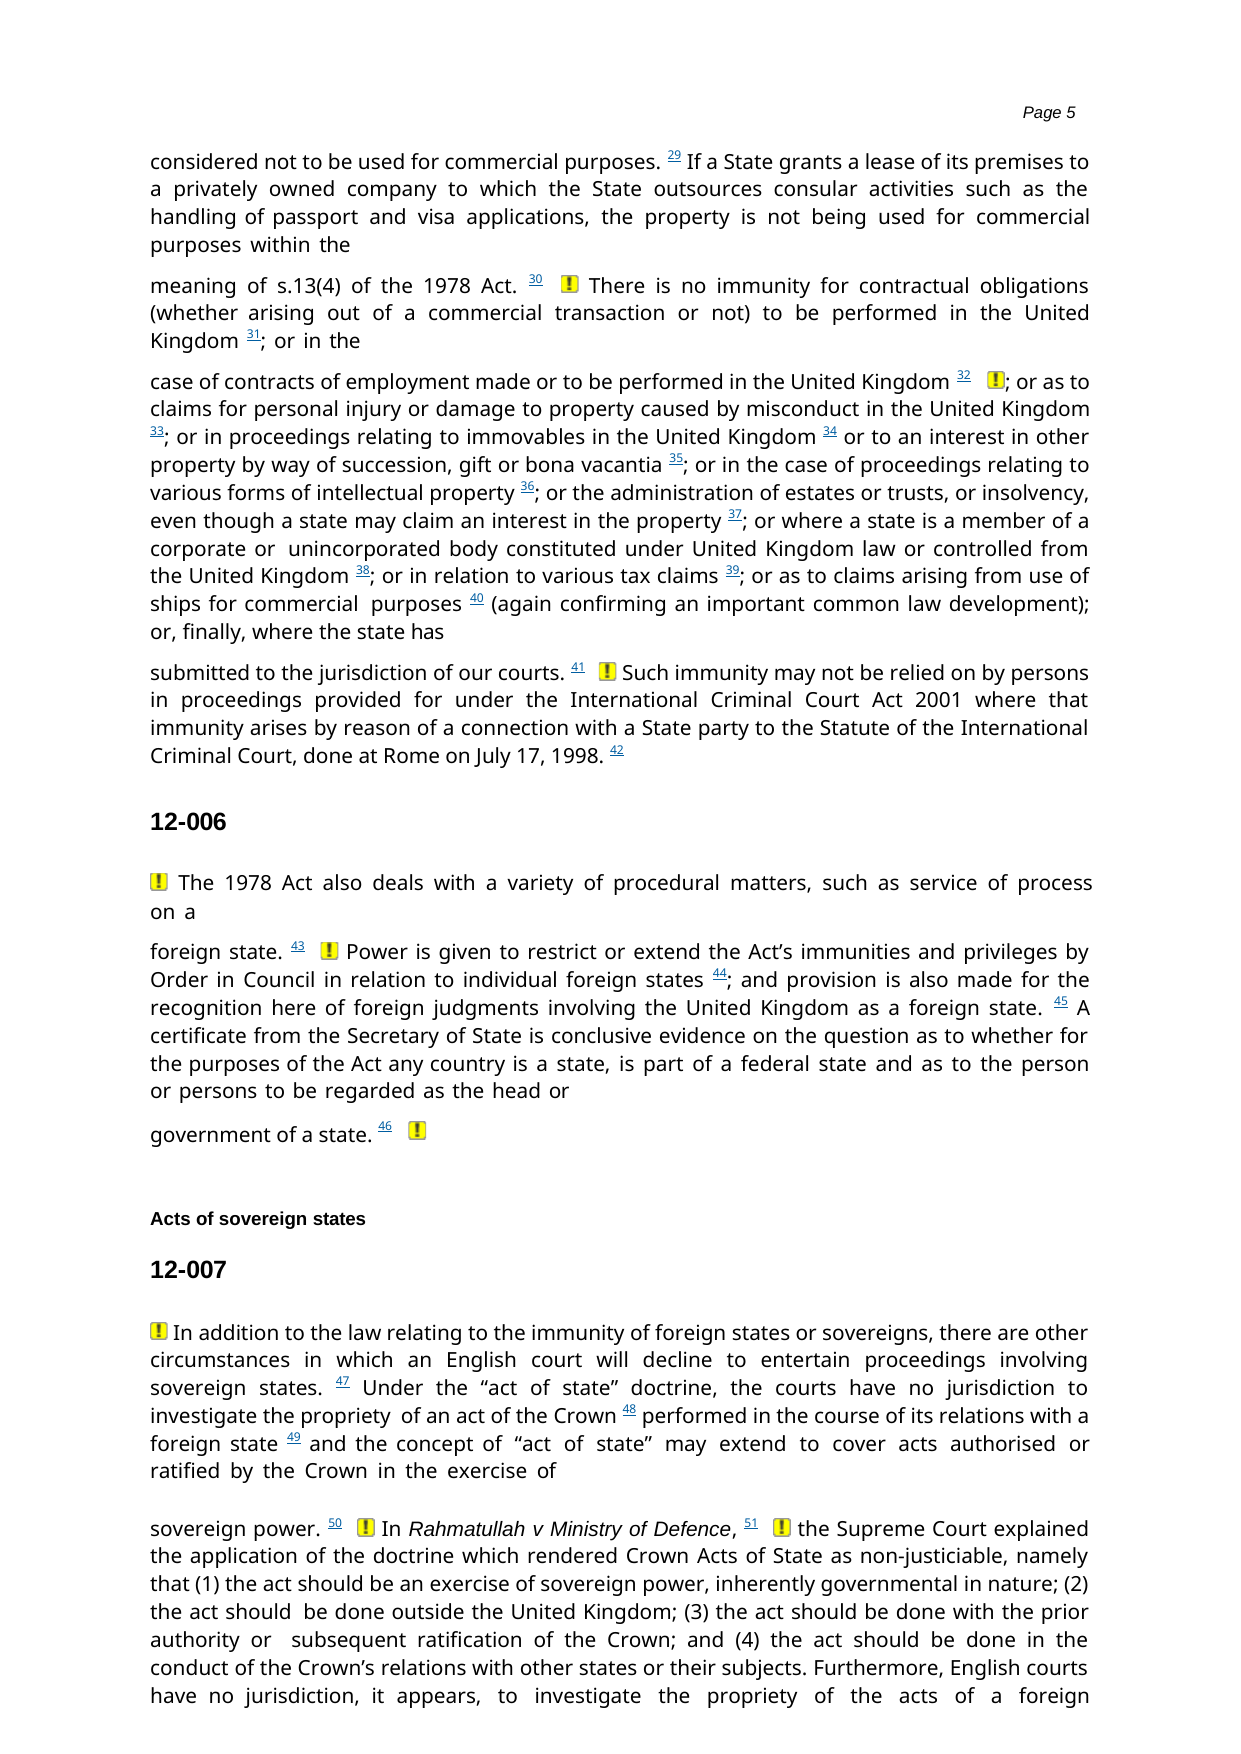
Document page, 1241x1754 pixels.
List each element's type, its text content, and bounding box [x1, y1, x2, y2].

picture [987, 371, 1005, 389]
subtitle 12-007 [150, 1255, 1093, 1284]
text Acts of sovereign states [150, 1208, 1093, 1229]
text meaning of s.13(4) of the 1978 Act. 30 There is no immunity for contractual obligations (whether arising out of a commercial transaction or not) to be performed in the United Kingdom 31; or in the [150, 271, 1090, 354]
picture [773, 1518, 791, 1537]
text considered not to be used for commercial purposes. 29 If a State grants a lease of its premises to a privately owned company to which the State outsources consular activities such as the handling of passport and visa applications, the property is not being used for commercial purposes within the [150, 147, 1090, 258]
text In addition to the law relating to the immunity of foreign states or sovereigns, there are other circumstances in which an English court will decline to entertain proceedings involving sovereign states. 47 Under the “act of state” doctrine, the courts have no jurisdiction to investigate the propriety of an act of the Crown 48 performed in the course of its relations with a foreign state 49 and the concept of “act of state” may extend to cover acts authorised or ratified by the Crown in the exercise of [150, 1318, 1090, 1485]
text case of contracts of employment made or to be performed in the United Kingdom 32 ; or as to claims for personal injury or damage to property caused by misconduct in the United Kingdom 33; or in proceedings relating to immovables in the United Kingdom 34 or to an interest in other property by way of succession, gift or bona vacantia 35; or in the case of proceedings relating to various forms of intellectual property 36; or the administration of estates or trusts, or insolvency, even though a state may claim an interest in the property 37; or where a state is a member of a corporate or unincorporated body constituted under United Kingdom law or controlled from the United Kingdom 38; or in relation to various tax claims 39; or as to claims arising from use of ships for commercial purposes 40 (again confirming an important common law development); or, finally, where the state has [150, 367, 1090, 646]
text The 1978 Act also deals with a variety of procedural matters, such as service of process on a [150, 868, 1093, 925]
text submitted to the jurisdiction of our courts. 41 Such immunity may not be relied on by persons in proceedings provided for under the International Criminal Court Act 2001 where that immunity arises by reason of a connection with a State party to the Statute of the International Criminal Court, done at Rome on July 17, 1998. 42 [150, 658, 1090, 770]
picture [357, 1518, 375, 1537]
picture [320, 942, 339, 960]
picture [408, 1121, 427, 1140]
text foreign state. 43 Power is given to restrict or extend the Act’s immunities and privileges by Order in Council in relation to individual foreign states 44; and provision is also made for the recognition here of foreign judgments involving the United Kingdom as a foreign state. 45 A certificate from the Secretary of State is conclusive evidence on the question as to whether for the purposes of the Act any country is a state, is part of a federal state and as to the person or persons to be regarded as the head or [150, 938, 1090, 1105]
picture [561, 275, 579, 293]
picture [150, 1322, 168, 1340]
text government of a state. 46 [150, 1117, 1093, 1148]
picture [598, 662, 617, 681]
picture [150, 873, 168, 891]
subtitle 12-006 [150, 806, 1093, 835]
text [150, 1514, 1090, 1710]
